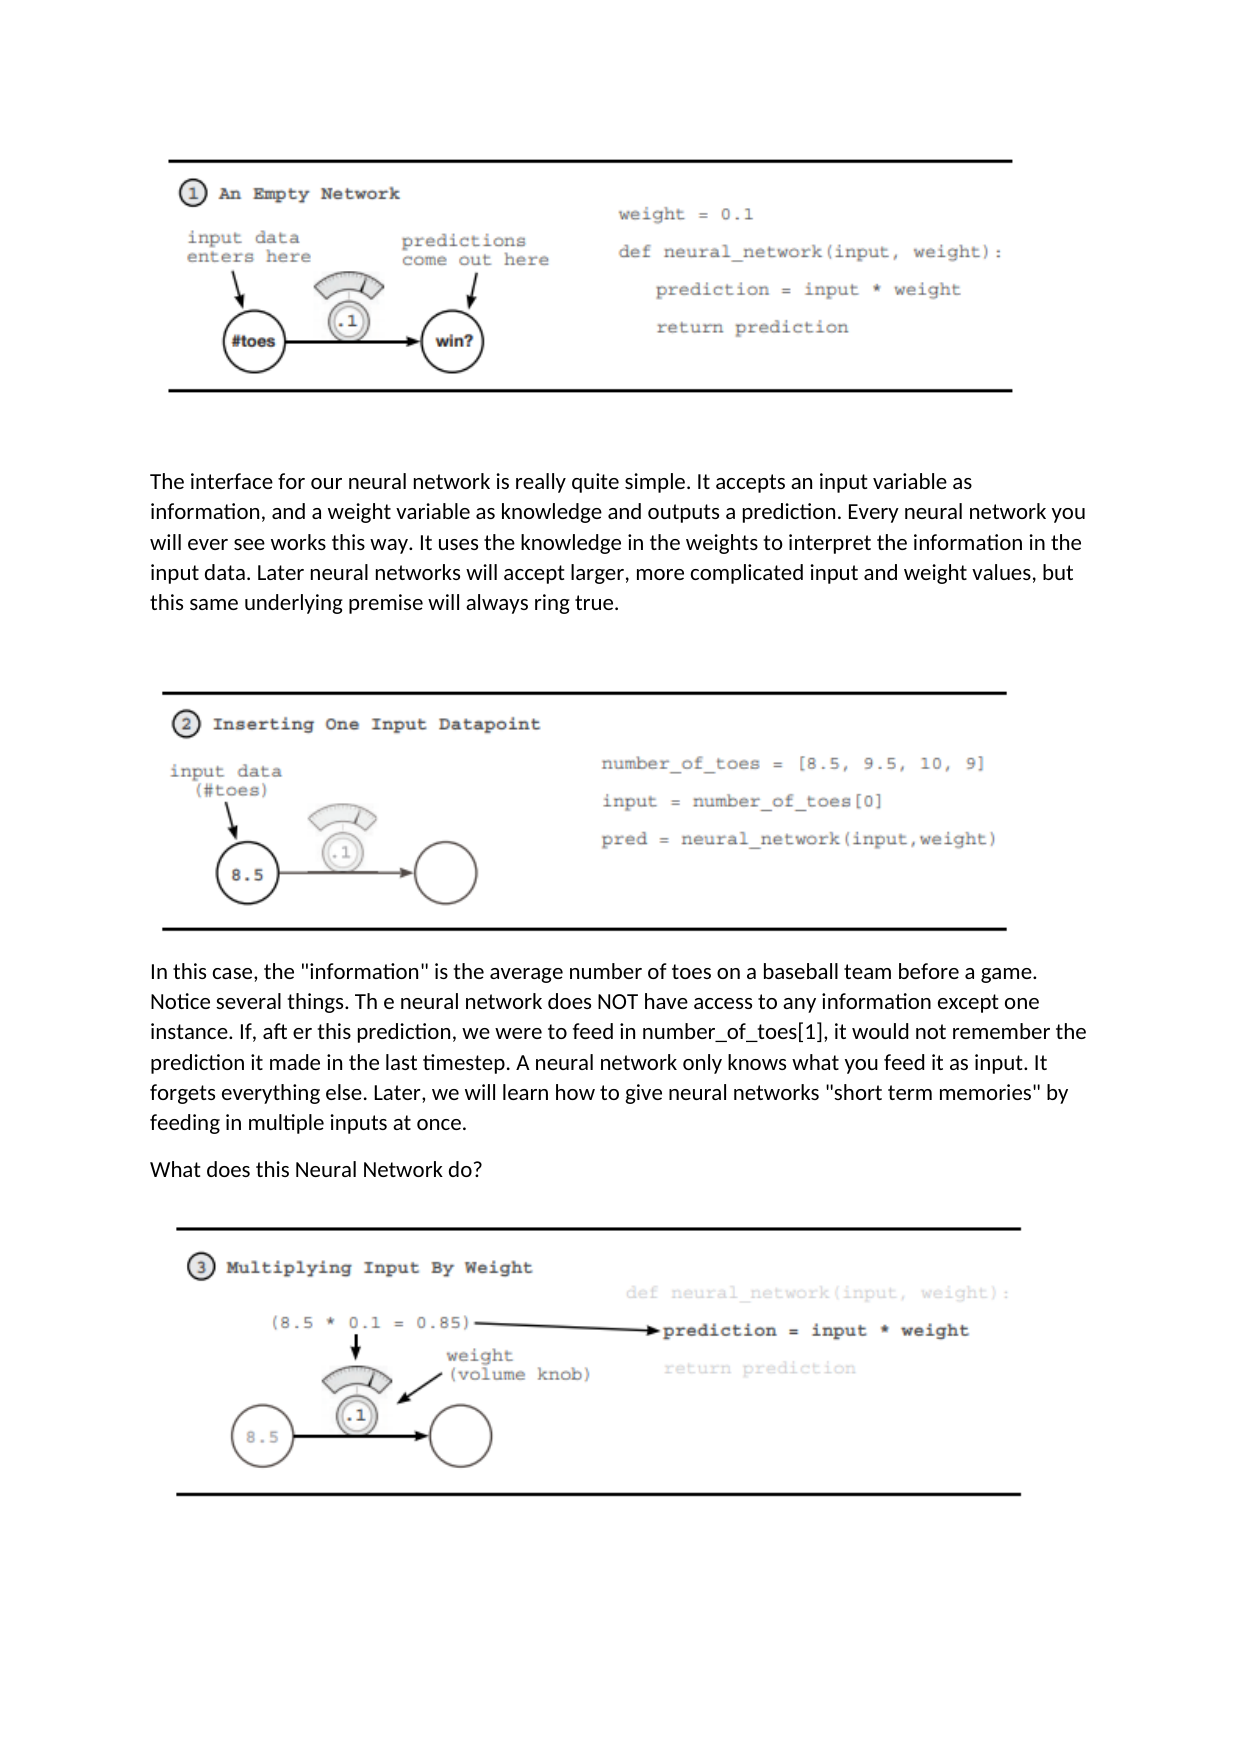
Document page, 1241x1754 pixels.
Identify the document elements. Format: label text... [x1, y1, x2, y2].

picture [150, 681, 1043, 939]
picture [150, 150, 1033, 402]
text In this case, the "information" is the average number of toes on a baseball team before a game. Notice several things. Th e neural network does NOT have access to any information except one instance. If, aft er this prediction, we were to feed in number_of_toes[1], it would not remember the prediction it made in the last timestep. A neural network only knows what you feed it as input. It forgets everything else. Later, we will learn how to give neural networks "short term memories" by feeding in multiple inputs at once. [150, 957, 1090, 1136]
text What does this Neural Network do? [150, 1155, 1090, 1183]
text The interface for our neural network is really quite simple. It accepts an input variable as information, and a weight variable as knowledge and outputs a prediction. Every neural network you will ever see works this way. It uses the knowledge in the weights to interpret the information in the input data. Later neural networks will accept larger, more complicated input and weight values, but this same underlying premise will always ring true. [150, 467, 1090, 616]
picture [150, 1201, 1050, 1512]
